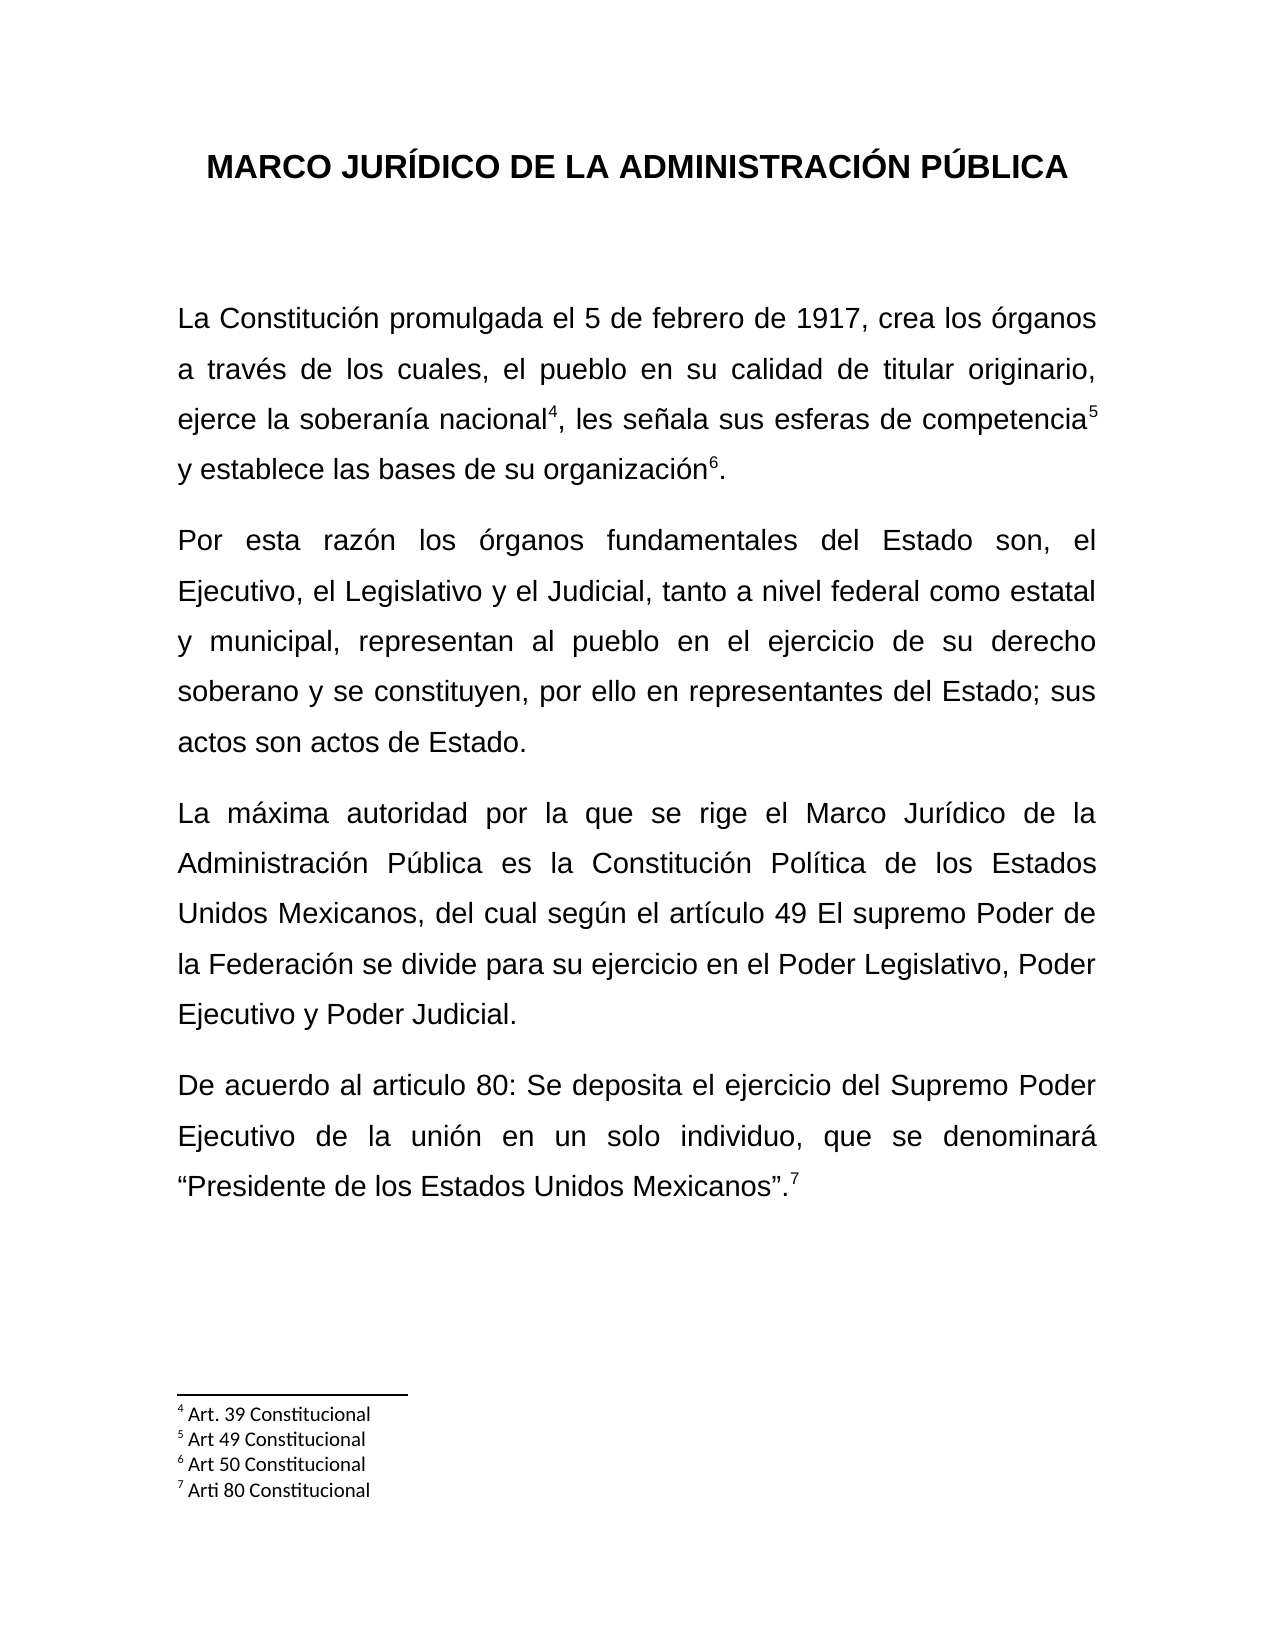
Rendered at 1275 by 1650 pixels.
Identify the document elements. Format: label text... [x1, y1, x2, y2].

text La máxima autoridad por la que se rige el Marco Jurídico de la Administración Pública es la Constitución Política de los Estados Unidos Mexicanos, del cual según el artículo 49 El supremo Poder de la Federación se divide para su ejercicio en el Poder Legislativo, Poder Ejecutivo y Poder Judicial. [177, 796, 1098, 1031]
text De acuerdo al articulo 80: Se deposita el ejercicio del Supremo Poder Ejecutivo de la unión en un solo individuo, que se denominará “Presidente de los Estados Unidos Mexicanos”. [177, 1068, 1098, 1202]
text La Constitución promulgada el 5 de febrero de 1917, crea los órganos a través de los cuales, el pueblo en su calidad de titular originario, ejerce la soberanía nacional, les señala sus esferas de competencia y establece las bases de su organización. [177, 301, 1098, 486]
text Por esta razón los órganos fundamentales del Estado son, el Ejecutivo, el Legislativo y el Judicial, tanto a nivel federal como estatal y municipal, representan al pueblo en el ejercicio de su derecho soberano y se constituyen, por ello en representantes del Estado; sus actos son actos de Estado. [177, 523, 1098, 758]
text MARCO JURÍDICO DE LA ADMINISTRACIÓN PÚBLICA [177, 148, 1098, 186]
